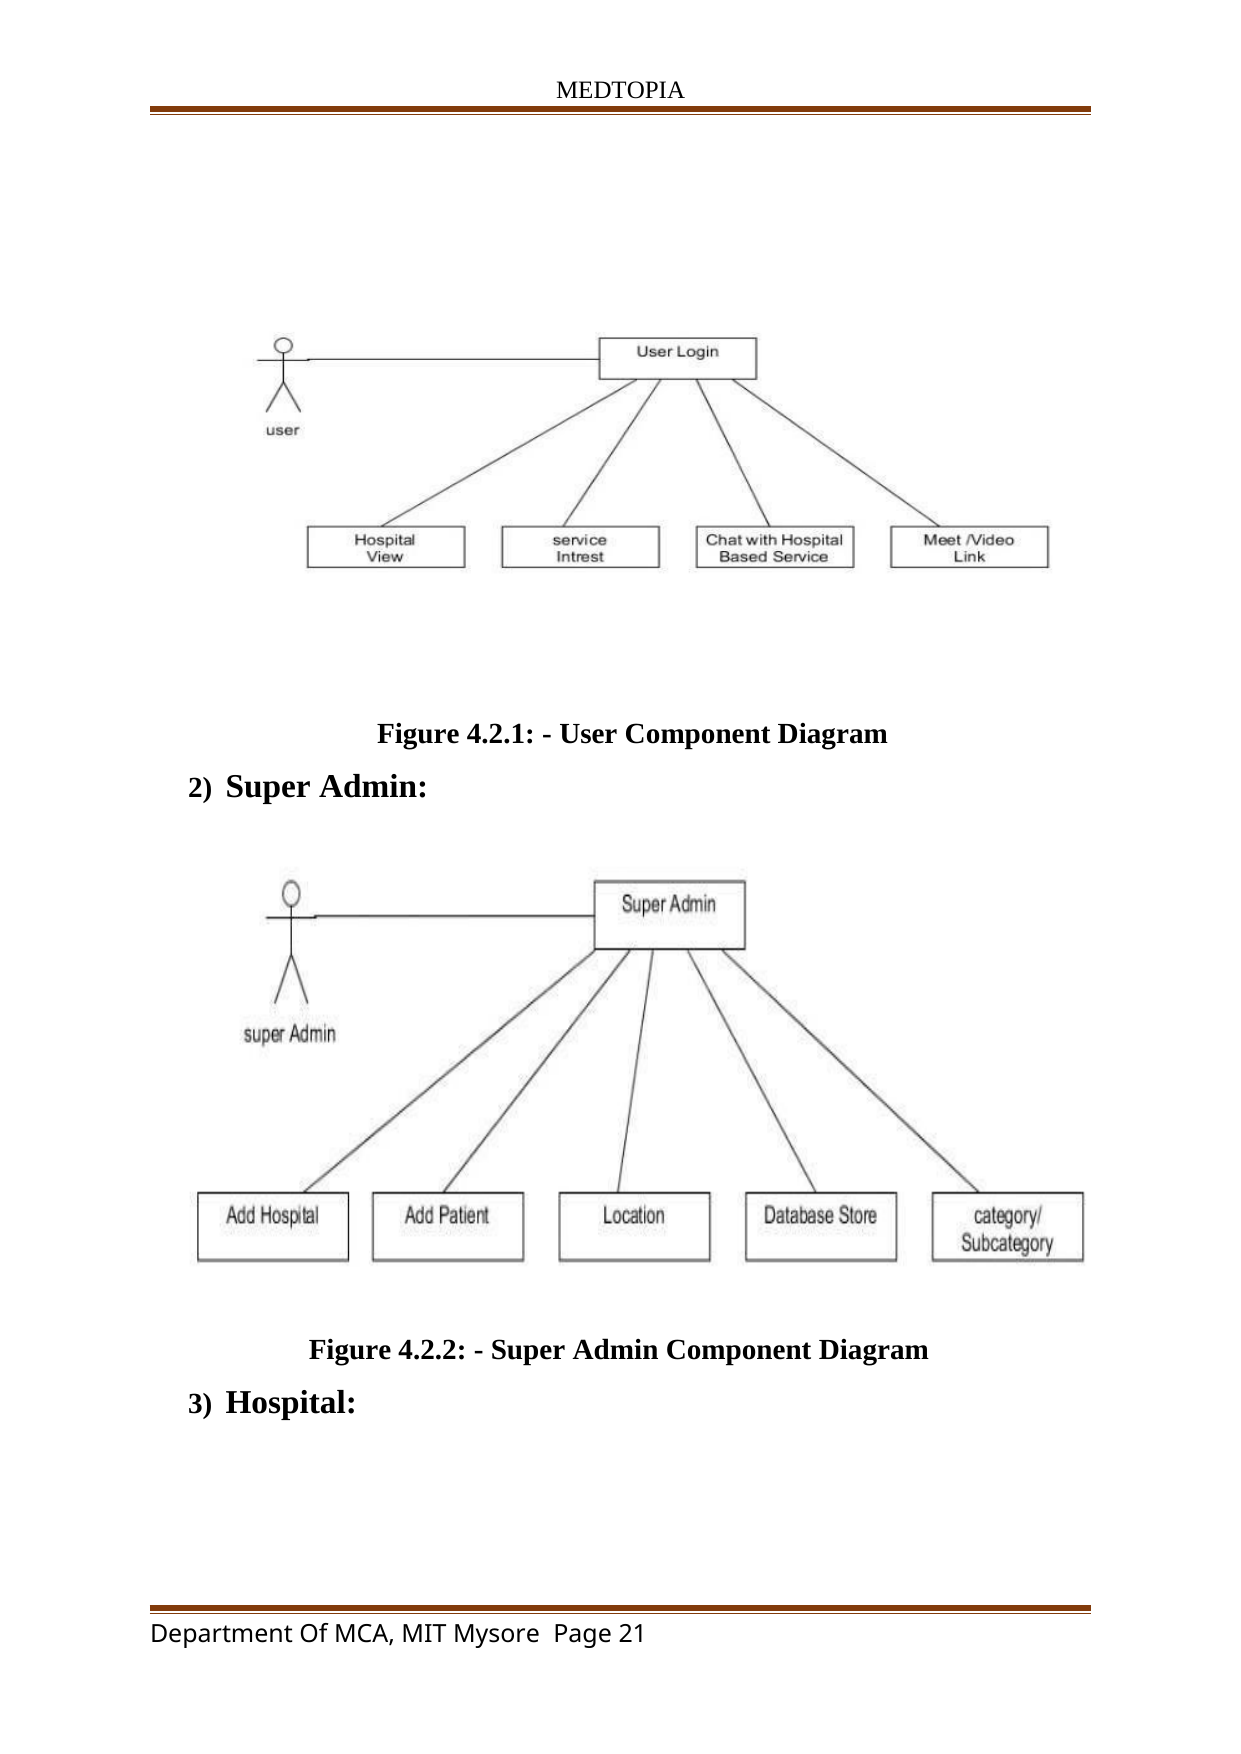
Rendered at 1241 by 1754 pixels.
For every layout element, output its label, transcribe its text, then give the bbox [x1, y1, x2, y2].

picture [170, 181, 1217, 702]
text Figure 4.2.2: - Super Admin Component Diagram [308, 1332, 1077, 1365]
picture [170, 823, 1110, 1318]
list Super Admin: [188, 766, 1216, 804]
text Figure 4.2.1: - User Component Diagram [352, 716, 1077, 749]
list Hospital: [188, 1382, 1216, 1421]
